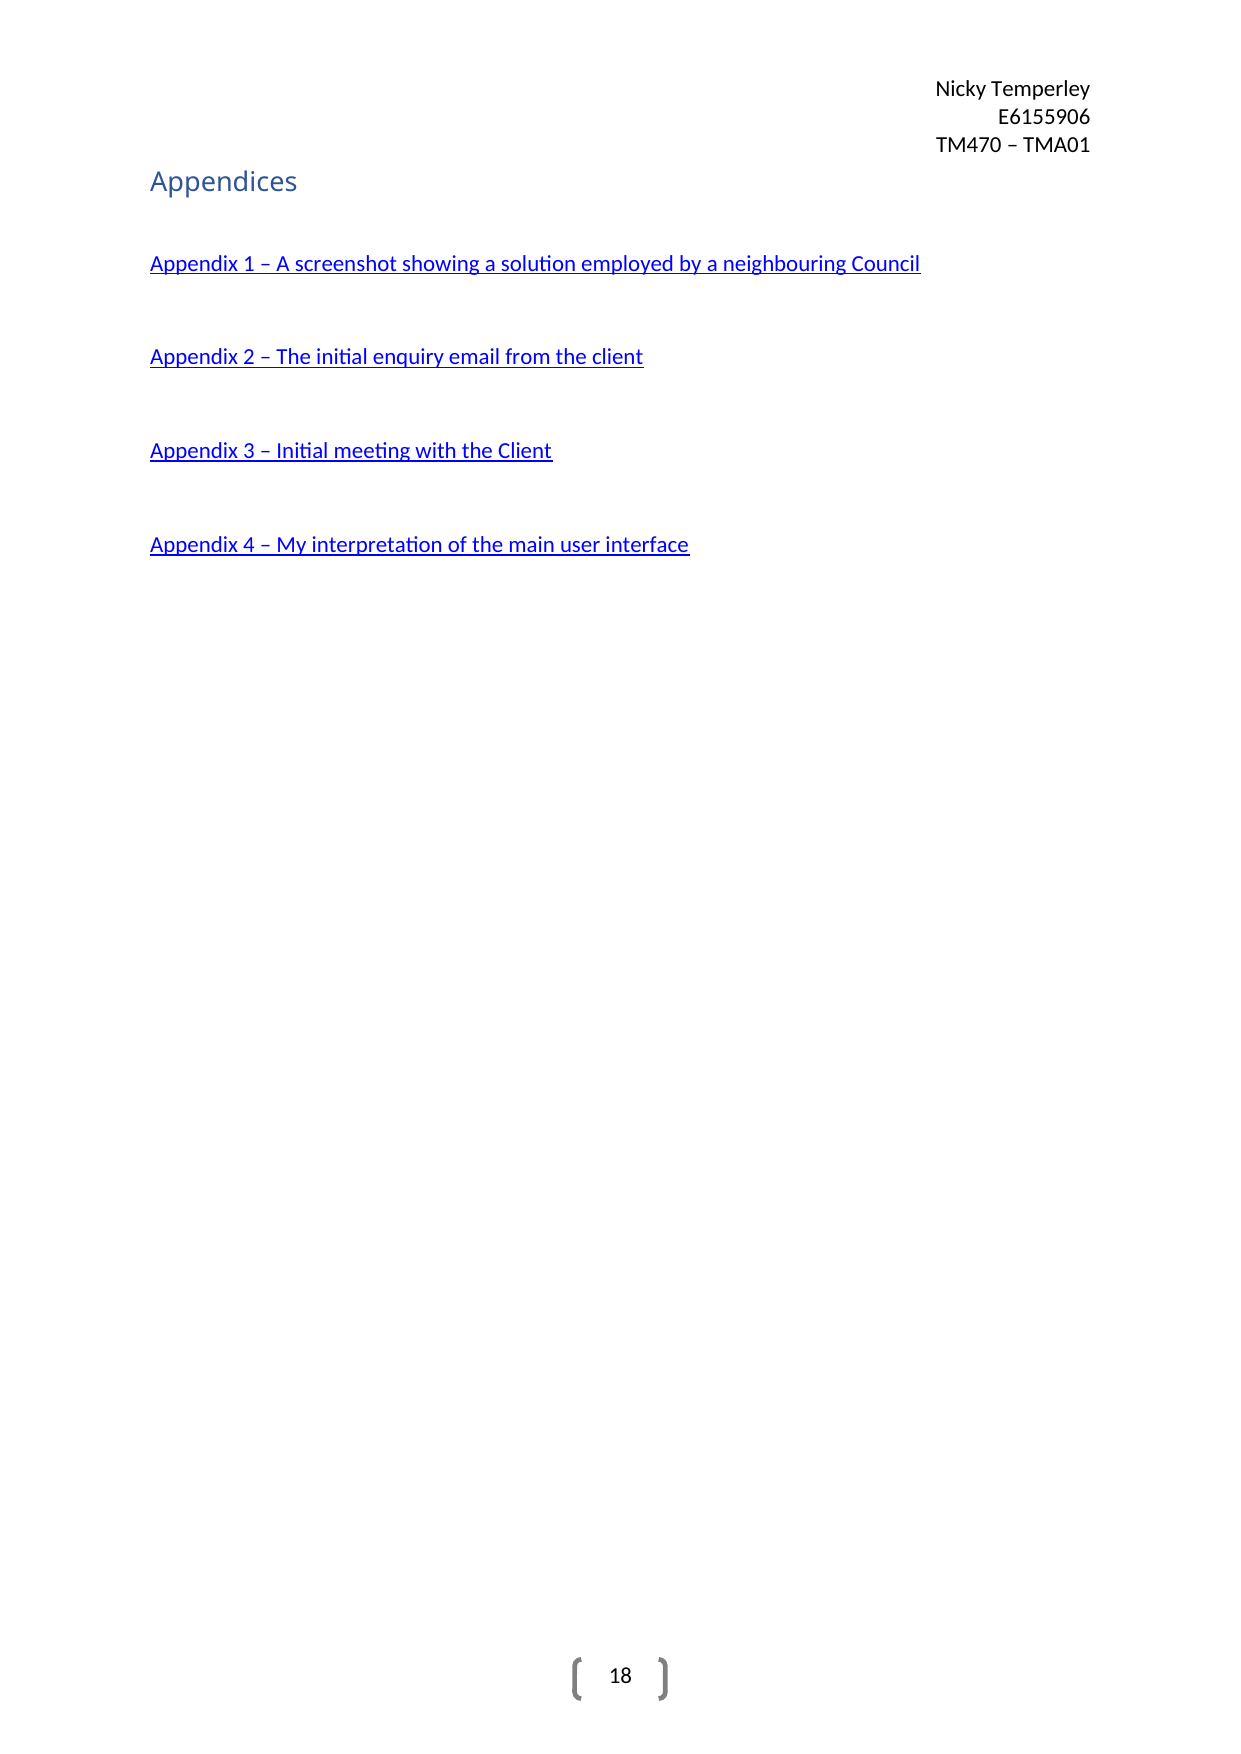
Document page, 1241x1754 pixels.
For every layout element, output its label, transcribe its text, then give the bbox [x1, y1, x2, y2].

text Appendix 4 – My interpretation of the main user interface [150, 530, 1090, 558]
subtitle Appendices [150, 162, 1090, 199]
text Appendix 2 – The initial enquiry email from the client [150, 342, 1090, 370]
text Appendix 1 – A screenshot showing a solution employed by a neighbouring Council [150, 249, 1090, 277]
text Appendix 3 – Initial meeting with the Client [150, 436, 1090, 464]
